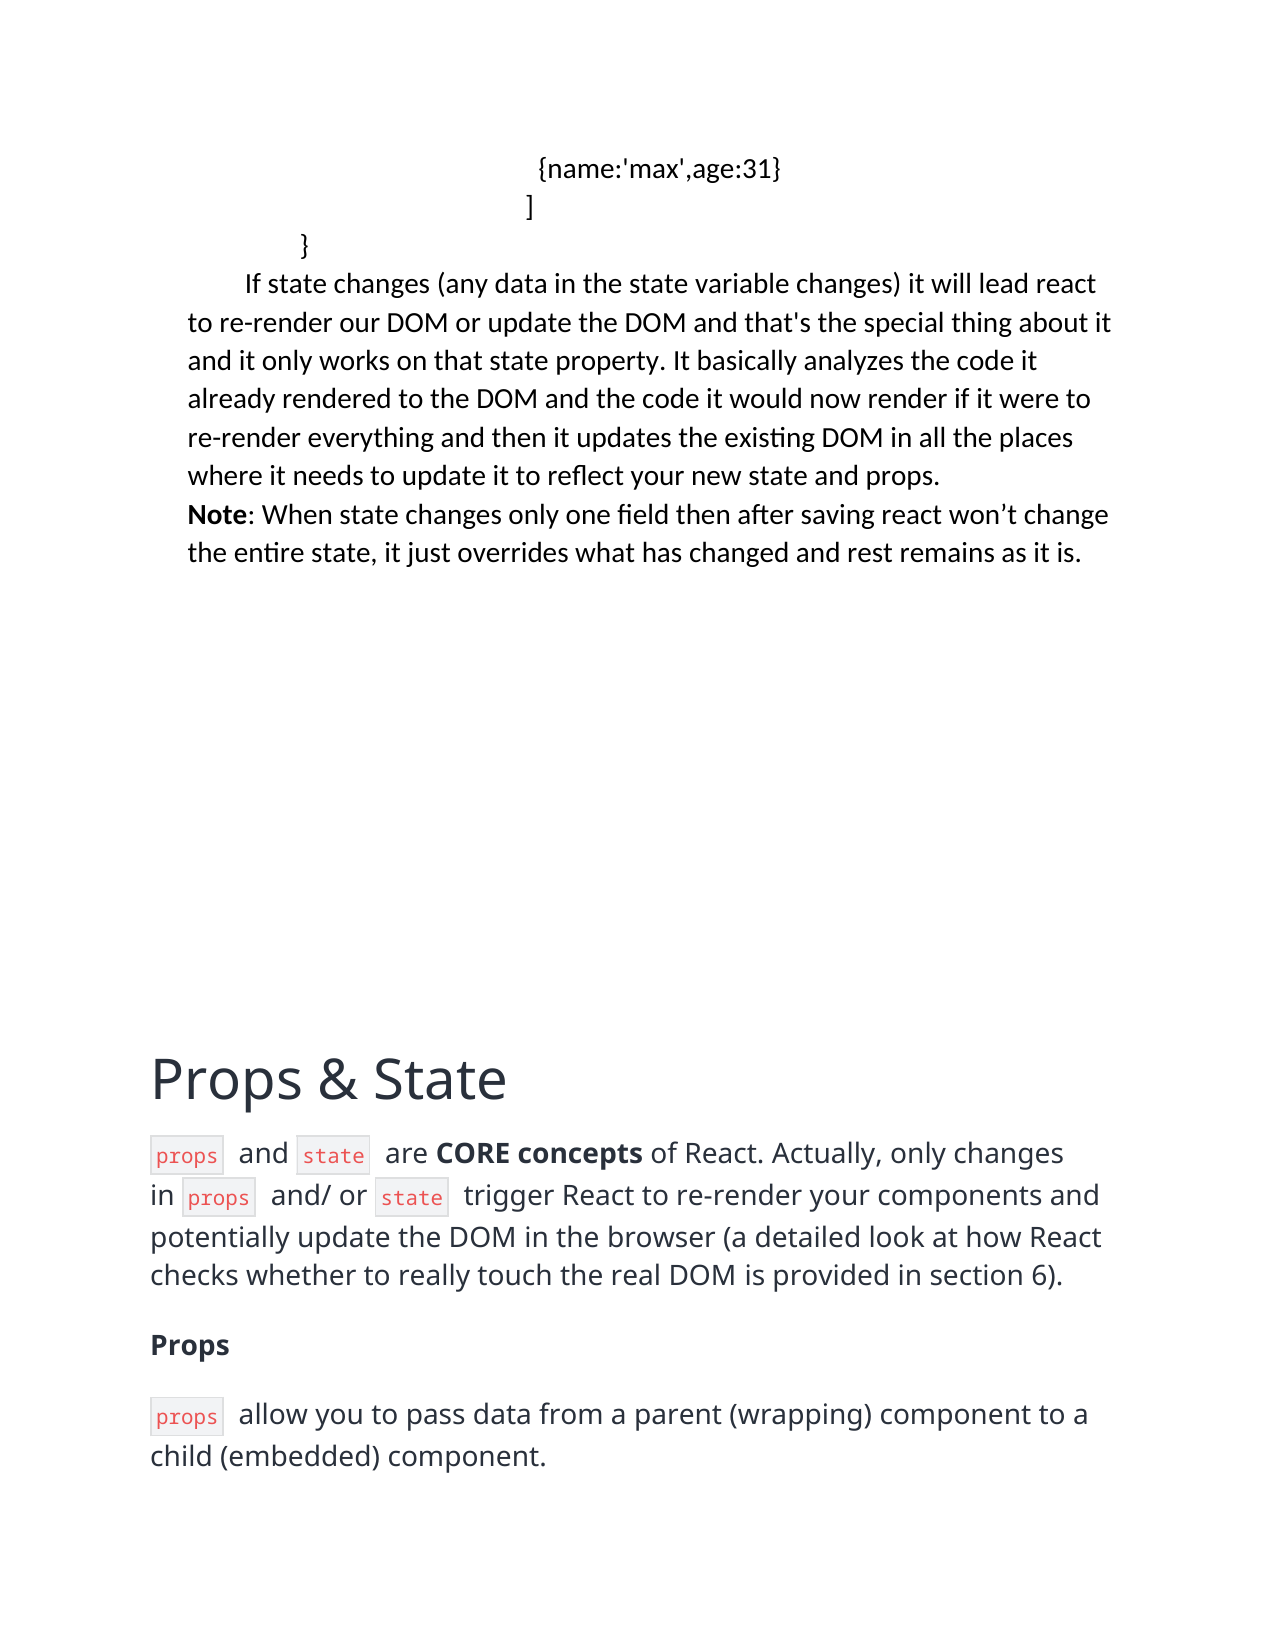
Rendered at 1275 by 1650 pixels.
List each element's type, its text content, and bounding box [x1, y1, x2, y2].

text props and state are CORE concepts of React. Actually, only changes in props and/ or state trigger React to re-render your components and potentially update the DOM in the browser (a detailed look at how React checks whether to really touch the real DOM is provided in section 6). [150, 1133, 1125, 1294]
text props allow you to pass data from a parent (wrapping) component to a child (embedded) component. [150, 1394, 1125, 1475]
text Props [150, 1325, 1125, 1363]
list } [187, 227, 1125, 262]
list If state changes (any data in the state variable changes) it will lead react to re-render our DOM or update the DOM and that's the special thing about it and it only works on that state property. It basically analyzes the code it already rendered to the DOM and the code it would now render if it were to re-render everything and then it updates the existing DOM in all the places where it needs to update it to reflect your new state and props. [187, 265, 1125, 493]
list Note: When state changes only one field then after saving react won’t change the entire state, it just overrides what has changed and rest remains as it is. [187, 496, 1125, 570]
list {name:'max',age:31} [187, 150, 1125, 186]
text Props & State [150, 1040, 1125, 1116]
list ] [187, 188, 1125, 224]
